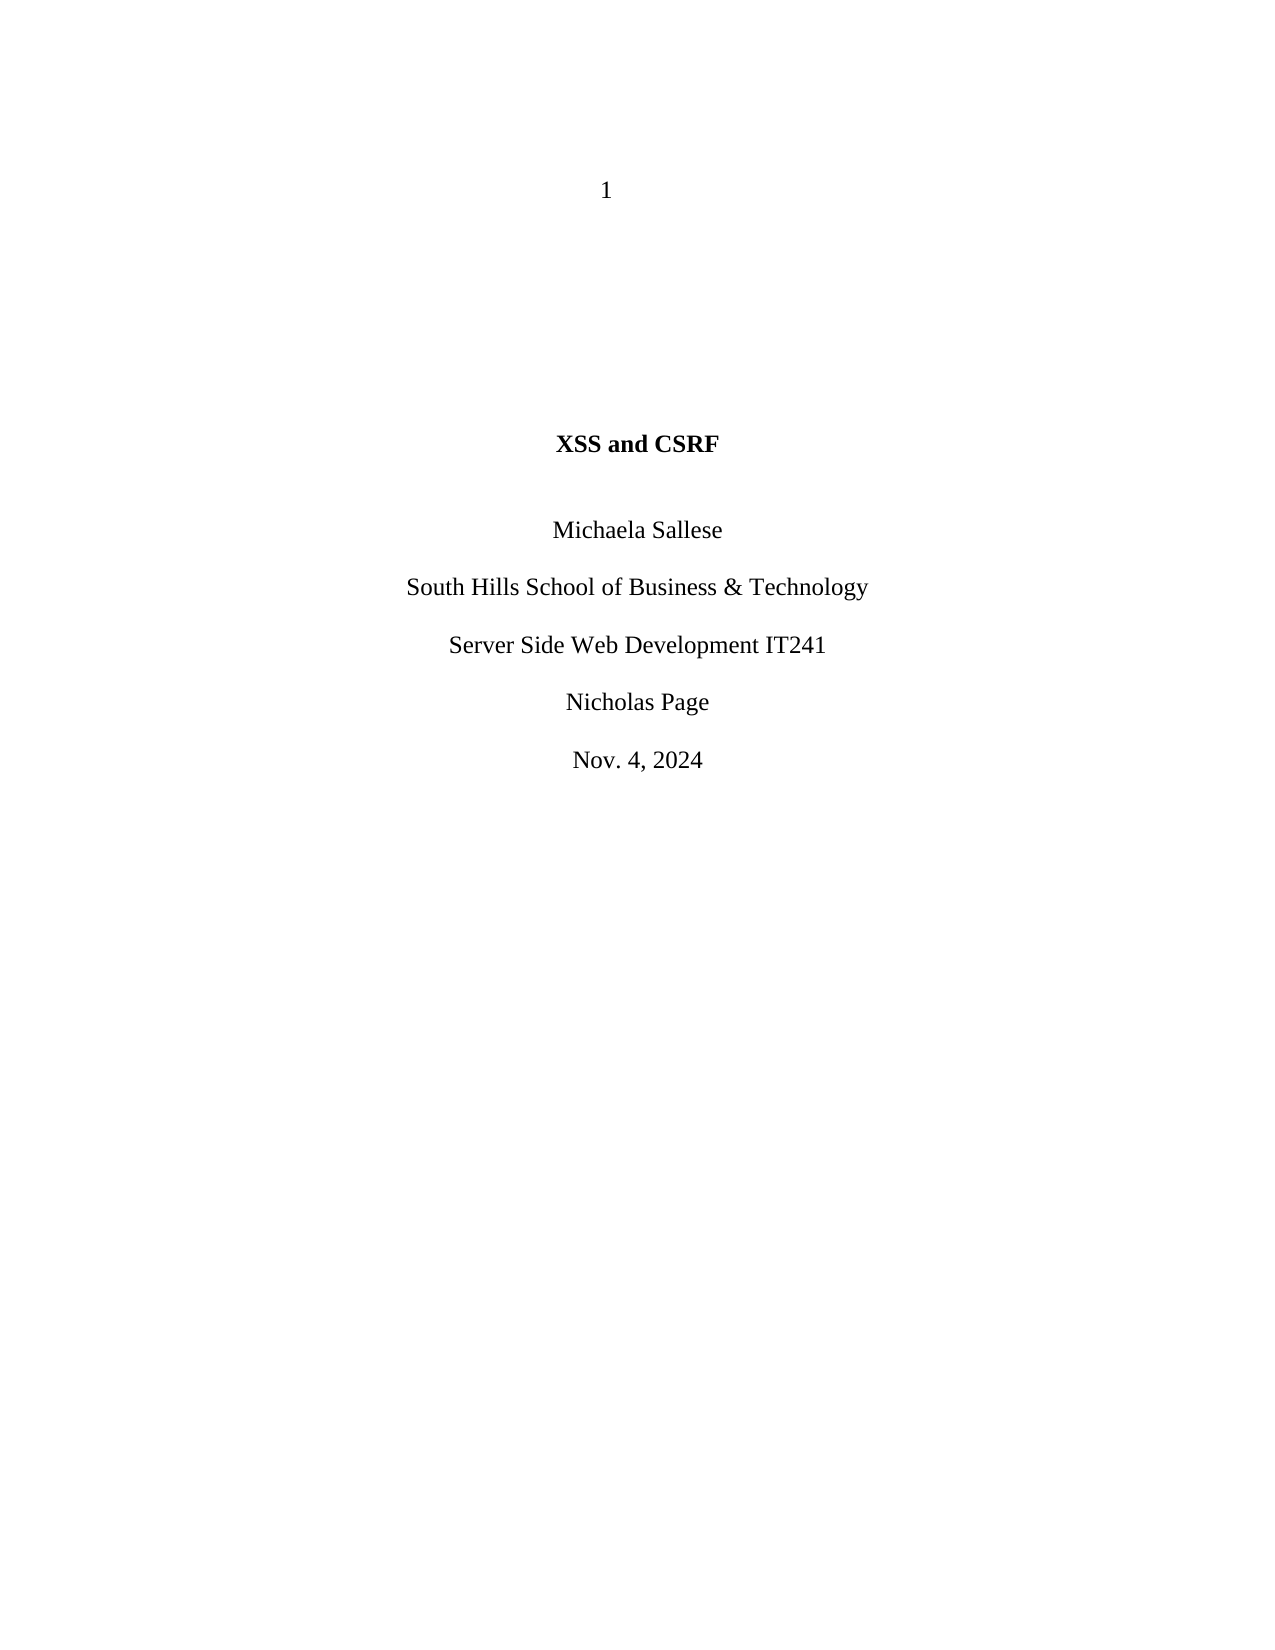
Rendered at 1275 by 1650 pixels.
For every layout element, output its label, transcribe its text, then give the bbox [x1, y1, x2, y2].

subtitle South Hills School of Business & Technology [150, 572, 1125, 601]
title XSS and CSRF [150, 429, 1125, 457]
subtitle Michaela Sallese [150, 515, 1125, 544]
subtitle Nicholas Page [150, 687, 1125, 716]
subtitle Server Side Web Development IT241 [150, 630, 1125, 659]
subtitle Nov. 4, 2024 [150, 745, 1125, 774]
